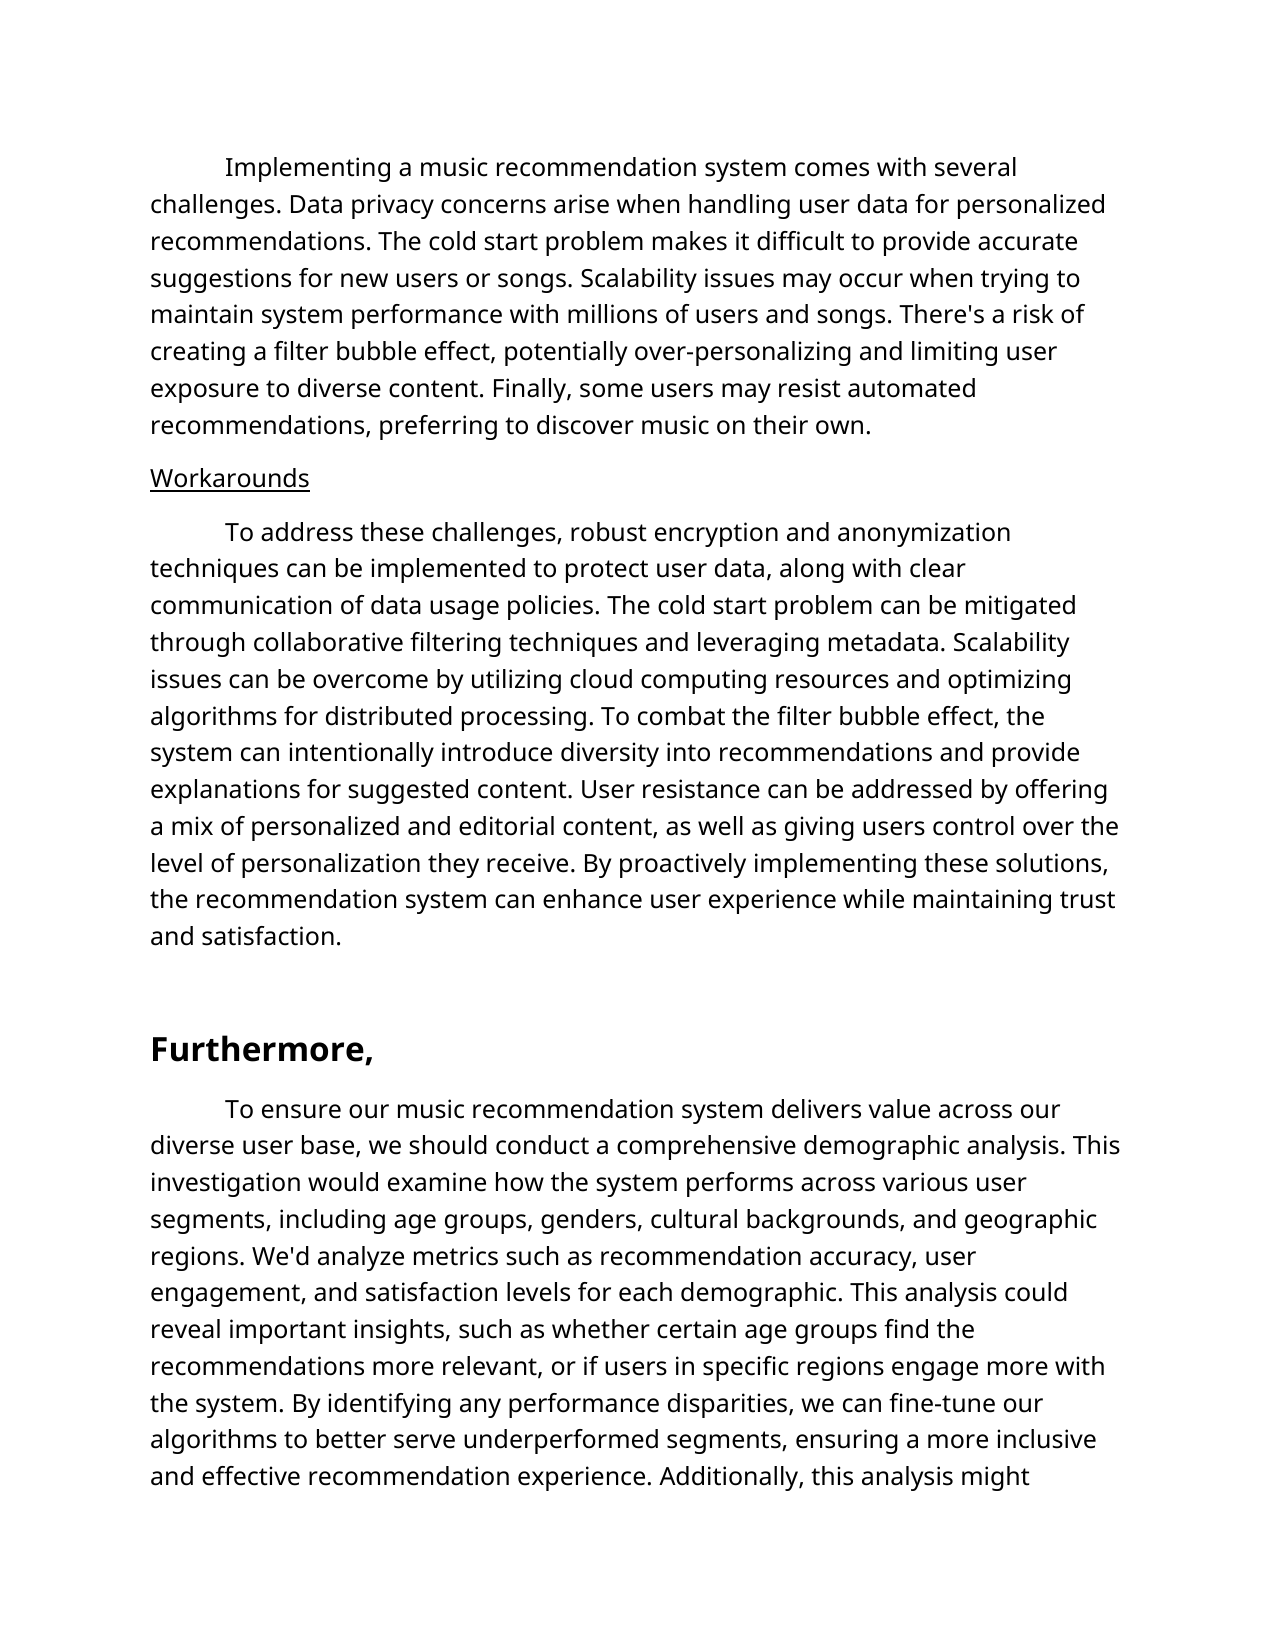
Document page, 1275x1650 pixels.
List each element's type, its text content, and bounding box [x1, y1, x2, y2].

text To address these challenges, robust encryption and anonymization techniques can be implemented to protect user data, along with clear communication of data usage policies. The cold start problem can be mitigated through collaborative filtering techniques and leveraging metadata. Scalability issues can be overcome by utilizing cloud computing resources and optimizing algorithms for distributed processing. To combat the filter bubble effect, the system can intentionally introduce diversity into recommendations and provide explanations for suggested content. User resistance can be addressed by offering a mix of personalized and editorial content, as well as giving users control over the level of personalization they receive. By proactively implementing these solutions, the recommendation system can enhance user experience while maintaining trust and satisfaction. [150, 514, 1125, 953]
text Furthermore, [150, 1026, 1125, 1071]
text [150, 1091, 1125, 1493]
text Workarounds [150, 461, 1125, 495]
text Implementing a music recommendation system comes with several challenges. Data privacy concerns arise when handling user data for personalized recommendations. The cold start problem makes it difficult to provide accurate suggestions for new users or songs. Scalability issues may occur when trying to maintain system performance with millions of users and songs. There's a risk of creating a filter bubble effect, potentially over-personalizing and limiting user exposure to diverse content. Finally, some users may resist automated recommendations, preferring to discover music on their own. [150, 150, 1125, 441]
